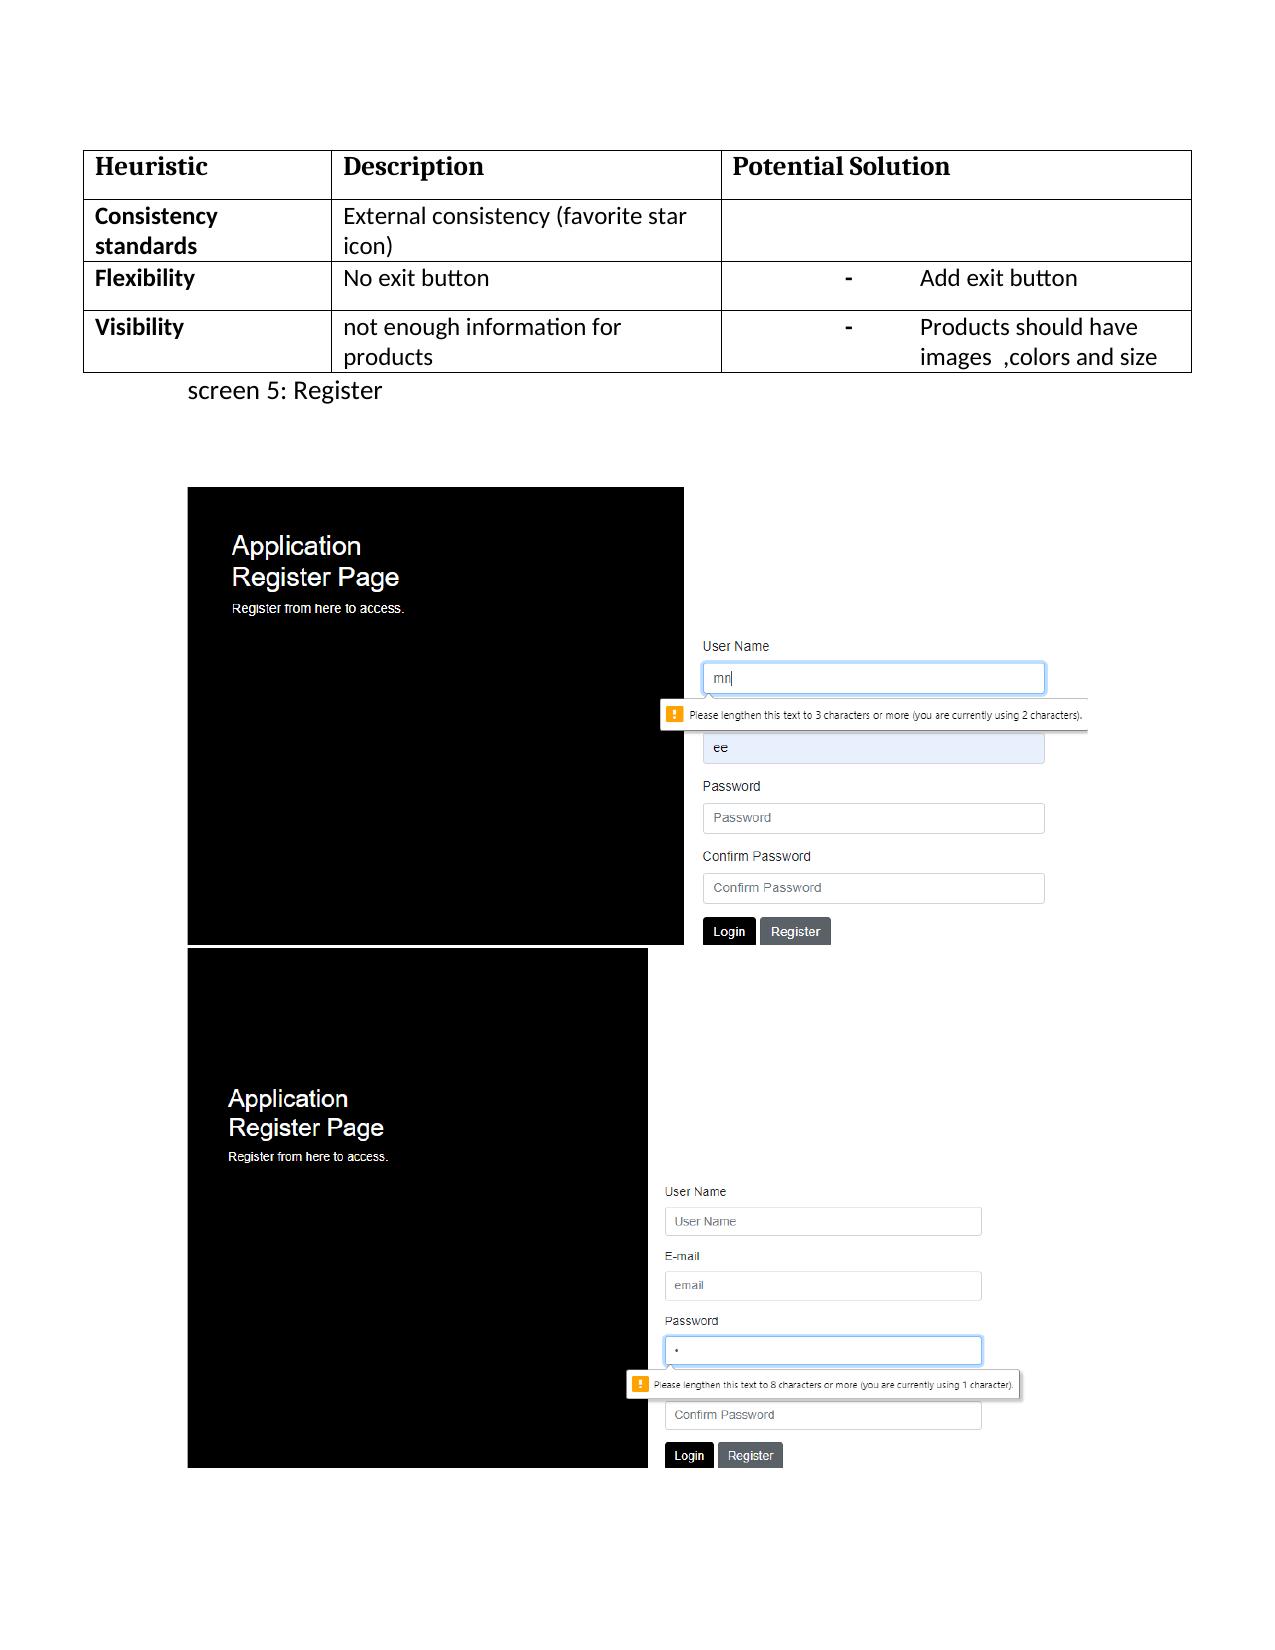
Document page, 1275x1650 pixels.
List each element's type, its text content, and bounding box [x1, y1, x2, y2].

table_cell not enough information for products [332, 311, 721, 372]
table_cell Flexibility [84, 262, 331, 310]
picture [187, 948, 1088, 1468]
table_cell Consistency standards [84, 200, 331, 261]
table_cell Visibility [84, 311, 331, 372]
table_header Heuristic [84, 151, 331, 199]
table_cell No exit button [332, 262, 721, 310]
table_cell Add exit button [722, 262, 1191, 310]
text screen 5: Register [187, 373, 1087, 406]
table_cell [722, 200, 1191, 261]
table_header Potential Solution [722, 151, 1191, 199]
picture [187, 487, 1088, 945]
table_header Description [332, 151, 721, 199]
table_cell External consistency (favorite star icon) [332, 200, 721, 261]
table_cell Products should have images ,colors and size [722, 311, 1191, 372]
